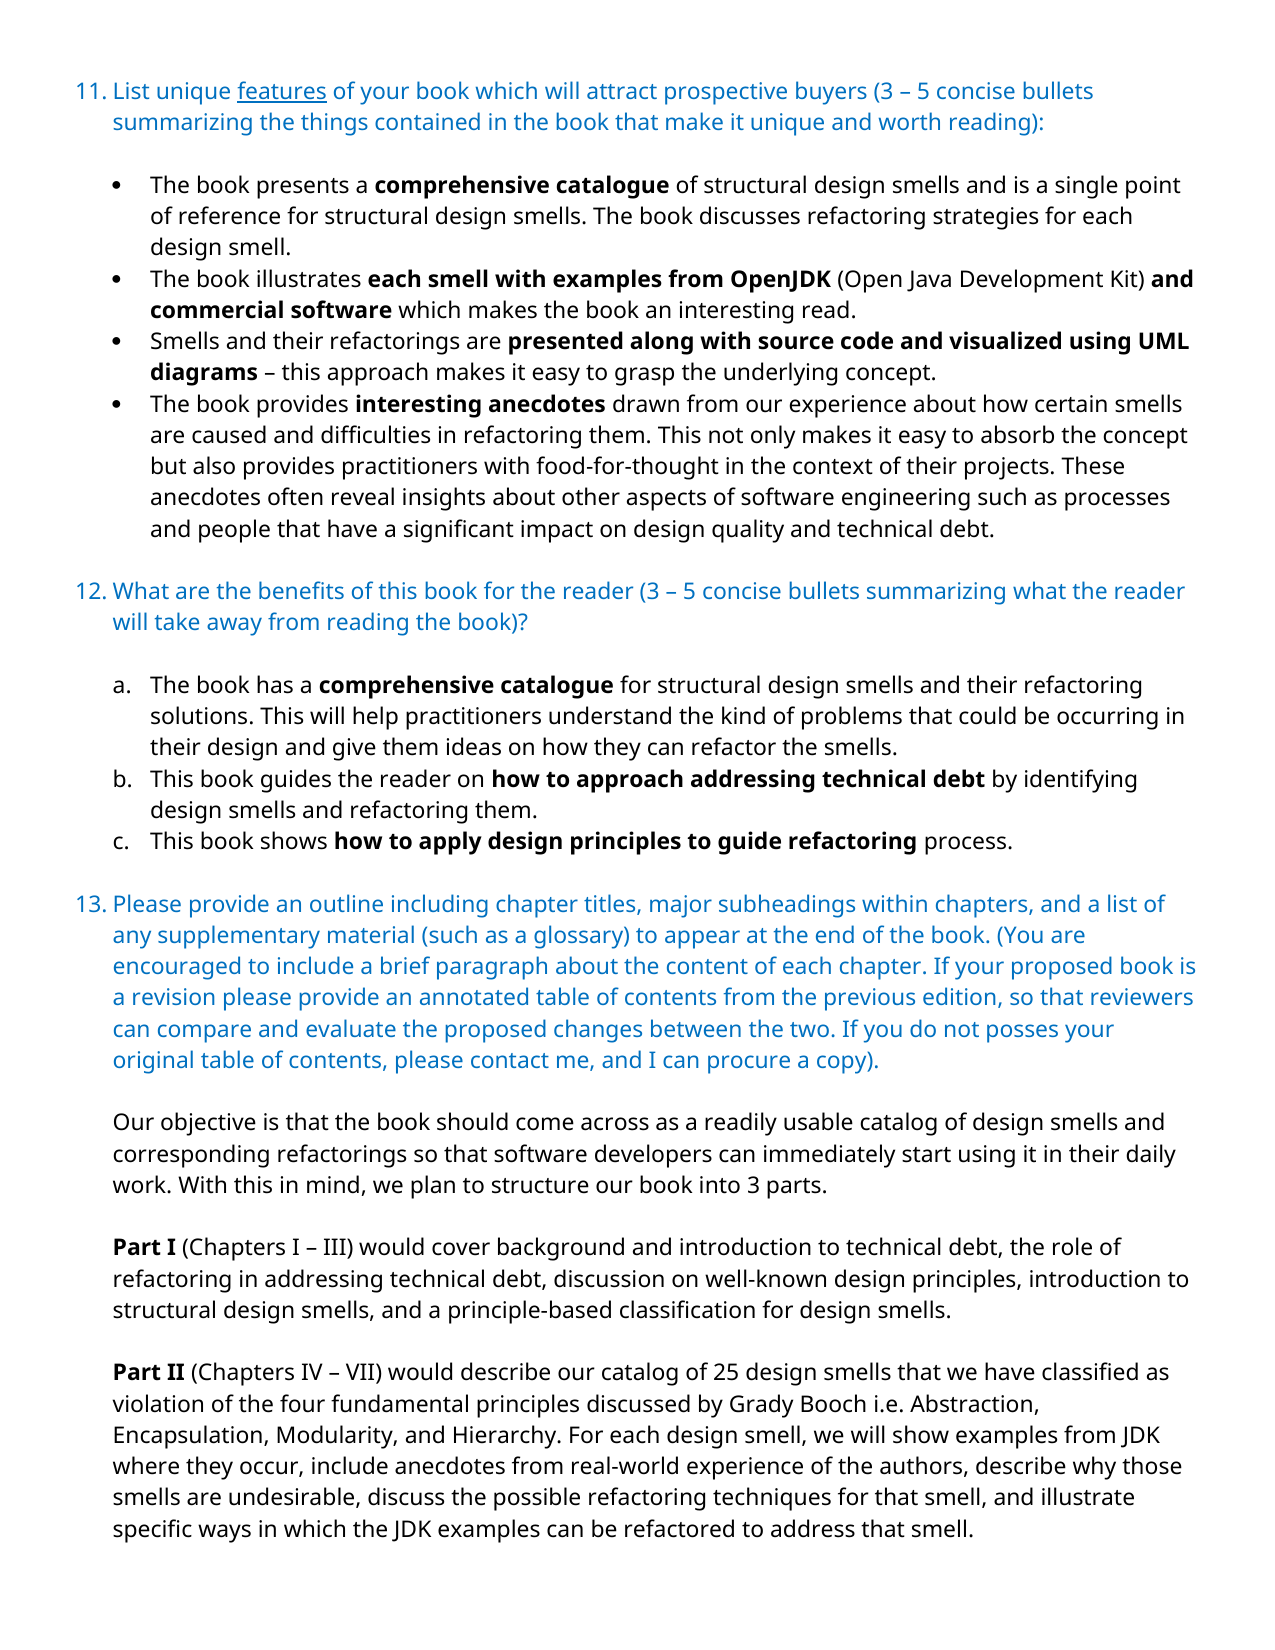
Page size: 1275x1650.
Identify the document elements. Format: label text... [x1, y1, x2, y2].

list This book guides the reader on how to approach addressing technical debt by identifying design smells and refactoring them. [112, 762, 1200, 825]
list This book shows how to apply design principles to guide refactoring process. [112, 825, 1200, 856]
list The book illustrates each smell with examples from OpenJDK (Open Java Development Kit) and commercial software which makes the book an interesting read. [112, 262, 1200, 325]
text Our objective is that the book should come across as a readily usable catalog of design smells and corresponding refactorings so that software developers can immediately start using it in their daily work. With this in mind, we plan to structure our book into 3 parts. [75, 1106, 1200, 1200]
list The book has a comprehensive catalogue for structural design smells and their refactoring solutions. This will help practitioners understand the kind of problems that could be occurring in their design and give them ideas on how they can refactor the smells. [112, 669, 1200, 762]
list Please provide an outline including chapter titles, major subheadings within chapters, and a list of any supplementary material (such as a glossary) to appear at the end of the book. (You are encouraged to include a brief paragraph about the content of each chapter. If your proposed book is a revision please provide an annotated table of contents from the previous edition, so that reviewers can compare and evaluate the proposed changes between the two. If you do not posses your original table of contents, please contact me, and I can procure a copy). [75, 887, 1200, 1075]
list The book provides interesting anecdotes drawn from our experience about how certain smells are caused and difficulties in refactoring them. This not only makes it easy to absorb the concept but also provides practitioners with food-for-thought in the context of their projects. These anecdotes often reveal insights about other aspects of software engineering such as processes and people that have a significant impact on design quality and technical debt. [112, 387, 1200, 544]
list What are the benefits of this book for the reader (3 – 5 concise bullets summarizing what the reader will take away from reading the book)? [75, 575, 1200, 637]
text Part I (Chapters I – III) would cover background and introduction to technical debt, the role of refactoring in addressing technical debt, discussion on well-known design principles, introduction to structural design smells, and a principle-based classification for design smells. [75, 1231, 1200, 1325]
list List unique features of your book which will attract prospective buyers (3 – 5 concise bullets summarizing the things contained in the book that make it unique and worth reading): [75, 75, 1200, 137]
list The book presents a comprehensive catalogue of structural design smells and is a single point of reference for structural design smells. The book discusses refactoring strategies for each design smell. [112, 169, 1200, 262]
text Part II (Chapters IV – VII) would describe our catalog of 25 design smells that we have classified as violation of the four fundamental principles discussed by Grady Booch i.e. Abstraction, Encapsulation, Modularity, and Hierarchy. For each design smell, we will show examples from JDK where they occur, include anecdotes from real-world experience of the authors, describe why those smells are undesirable, discuss the possible refactoring techniques for that smell, and illustrate specific ways in which the JDK examples can be refactored to address that smell. [75, 1356, 1200, 1544]
list Smells and their refactorings are presented along with source code and visualized using UML diagrams – this approach makes it easy to grasp the underlying concept. [112, 325, 1200, 387]
